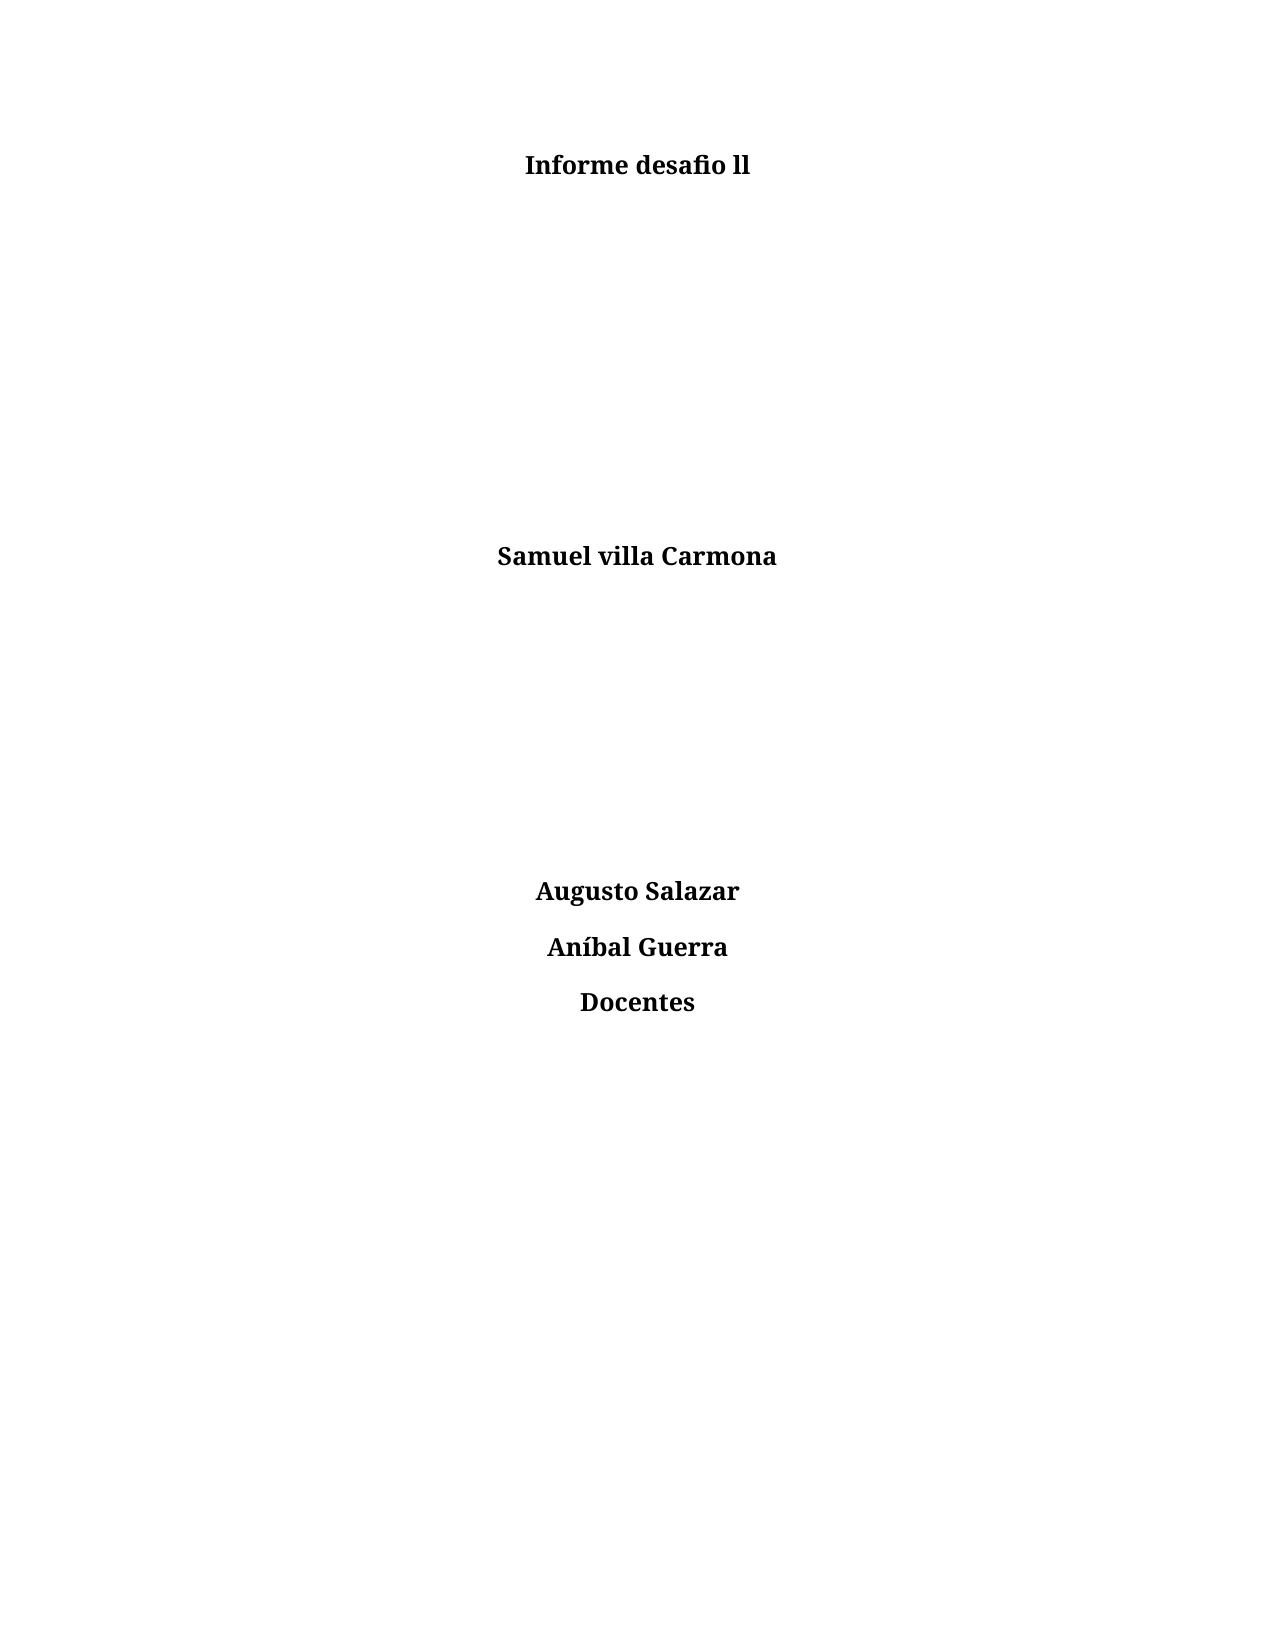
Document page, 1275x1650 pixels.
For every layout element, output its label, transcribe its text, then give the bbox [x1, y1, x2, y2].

text Augusto Salazar [177, 873, 1098, 907]
text Aníbal Guerra [177, 929, 1098, 963]
text Docentes [177, 985, 1098, 1019]
text Informe desafio ll [177, 148, 1098, 182]
text Samuel villa Carmona [177, 538, 1098, 572]
